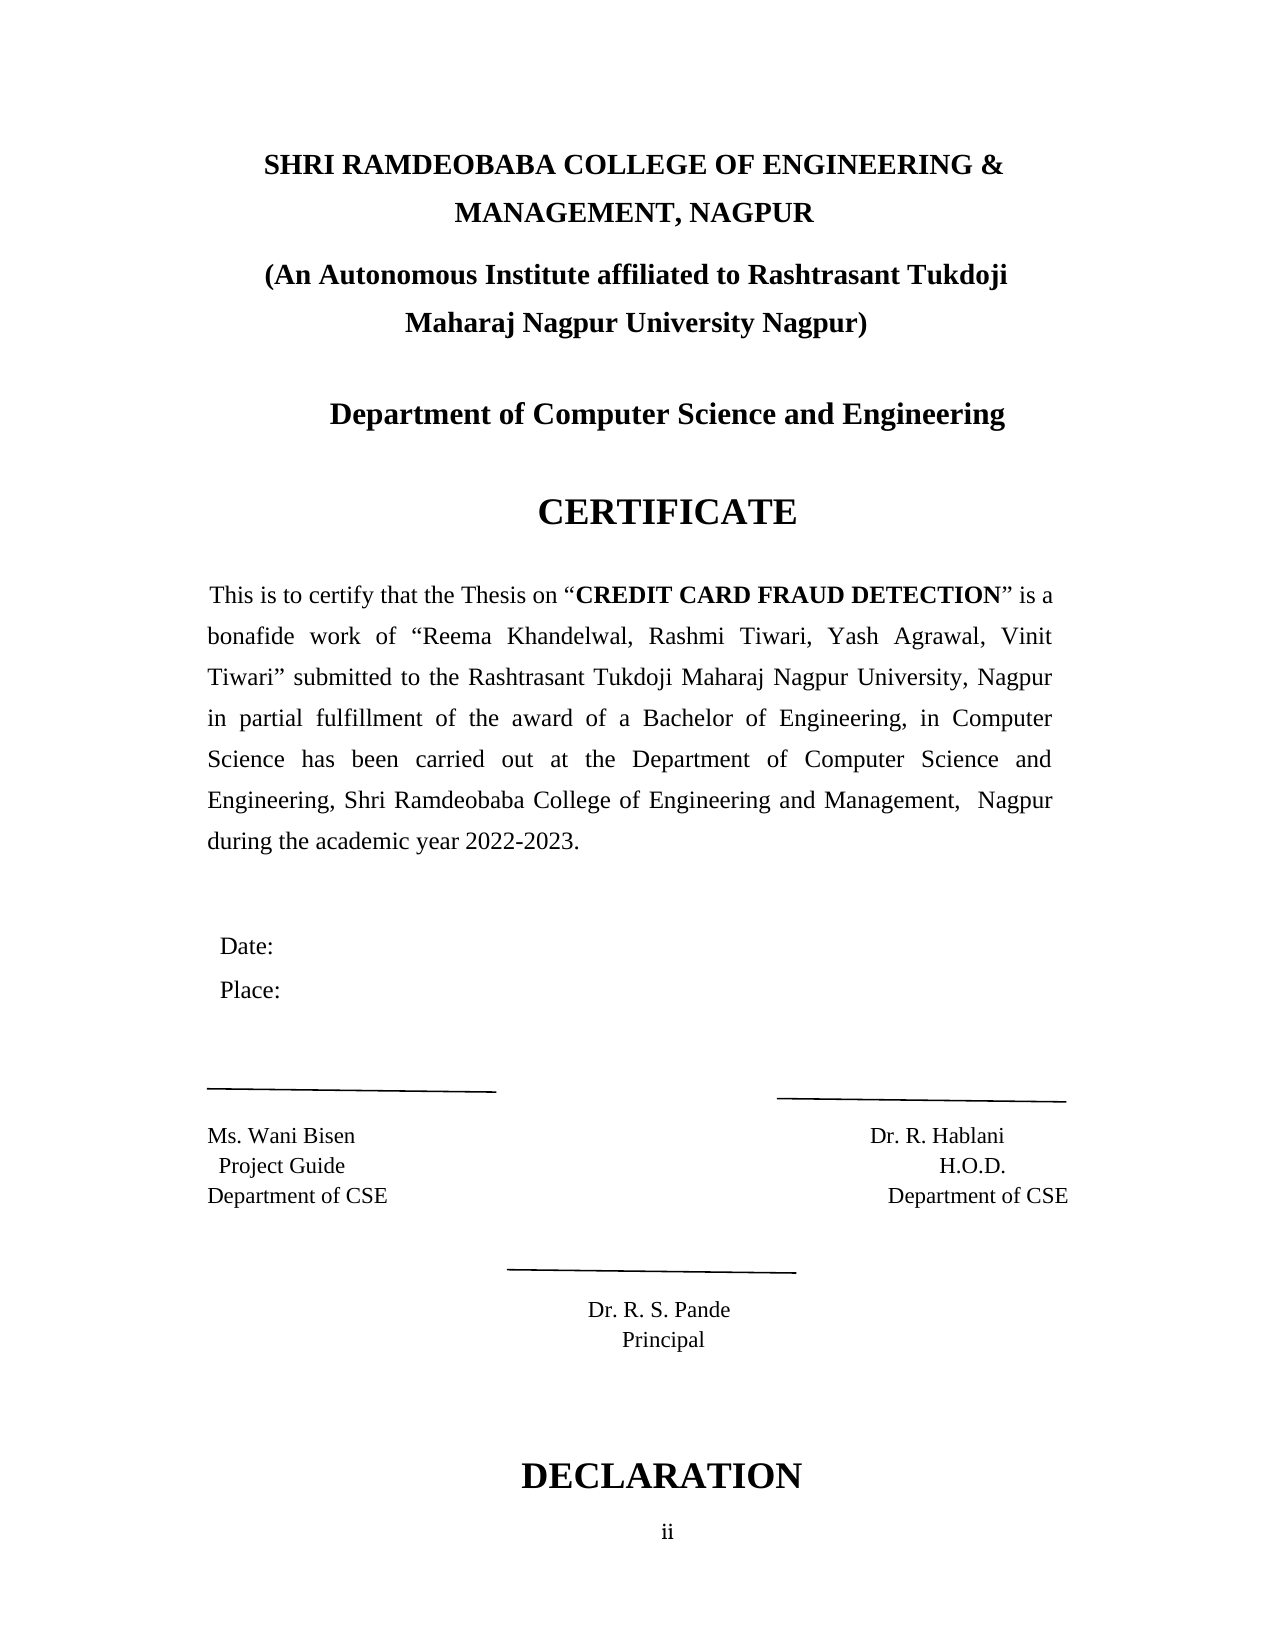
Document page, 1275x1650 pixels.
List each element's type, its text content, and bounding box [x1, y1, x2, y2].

text CERTIFICATE [207, 489, 1128, 532]
text Department of Computer Science and Engineering [207, 395, 1128, 431]
text Date: [219, 931, 1128, 960]
subtitle DECLARATION [207, 1453, 976, 1496]
text Department of CSE Department of CSE [207, 1182, 1128, 1209]
text Principal [207, 1326, 1128, 1353]
text Place: [219, 975, 1128, 1003]
text SHRI RAMDEOBABA COLLEGE OF ENGINEERING & MANAGEMENT, NAGPUR [234, 147, 1034, 228]
text Project Guide H.O.D. [207, 1152, 1128, 1179]
text Dr. R. S. Pande [207, 1296, 1128, 1322]
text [215, 257, 1057, 339]
text This is to certify that the Thesis on “CREDIT CARD FRAUD DETECTION” is a bonafide work of “Reema Khandelwal, Rashmi Tiwari, Yash Agrawal, Vinit Tiwari” submitted to the Rashtrasant Tukdoji Maharaj Nagpur University, Nagpur in partial fulfillment of the award of a Bachelor of Engineering, in Computer Science has been carried out at the Department of Computer Science and Engineering, Shri Ramdeobaba College of Engineering and Management, Nagpur during the academic year 2022-2023. [207, 580, 1053, 855]
text Ms. Wani Bisen Dr. R. Hablani [207, 1122, 1128, 1148]
